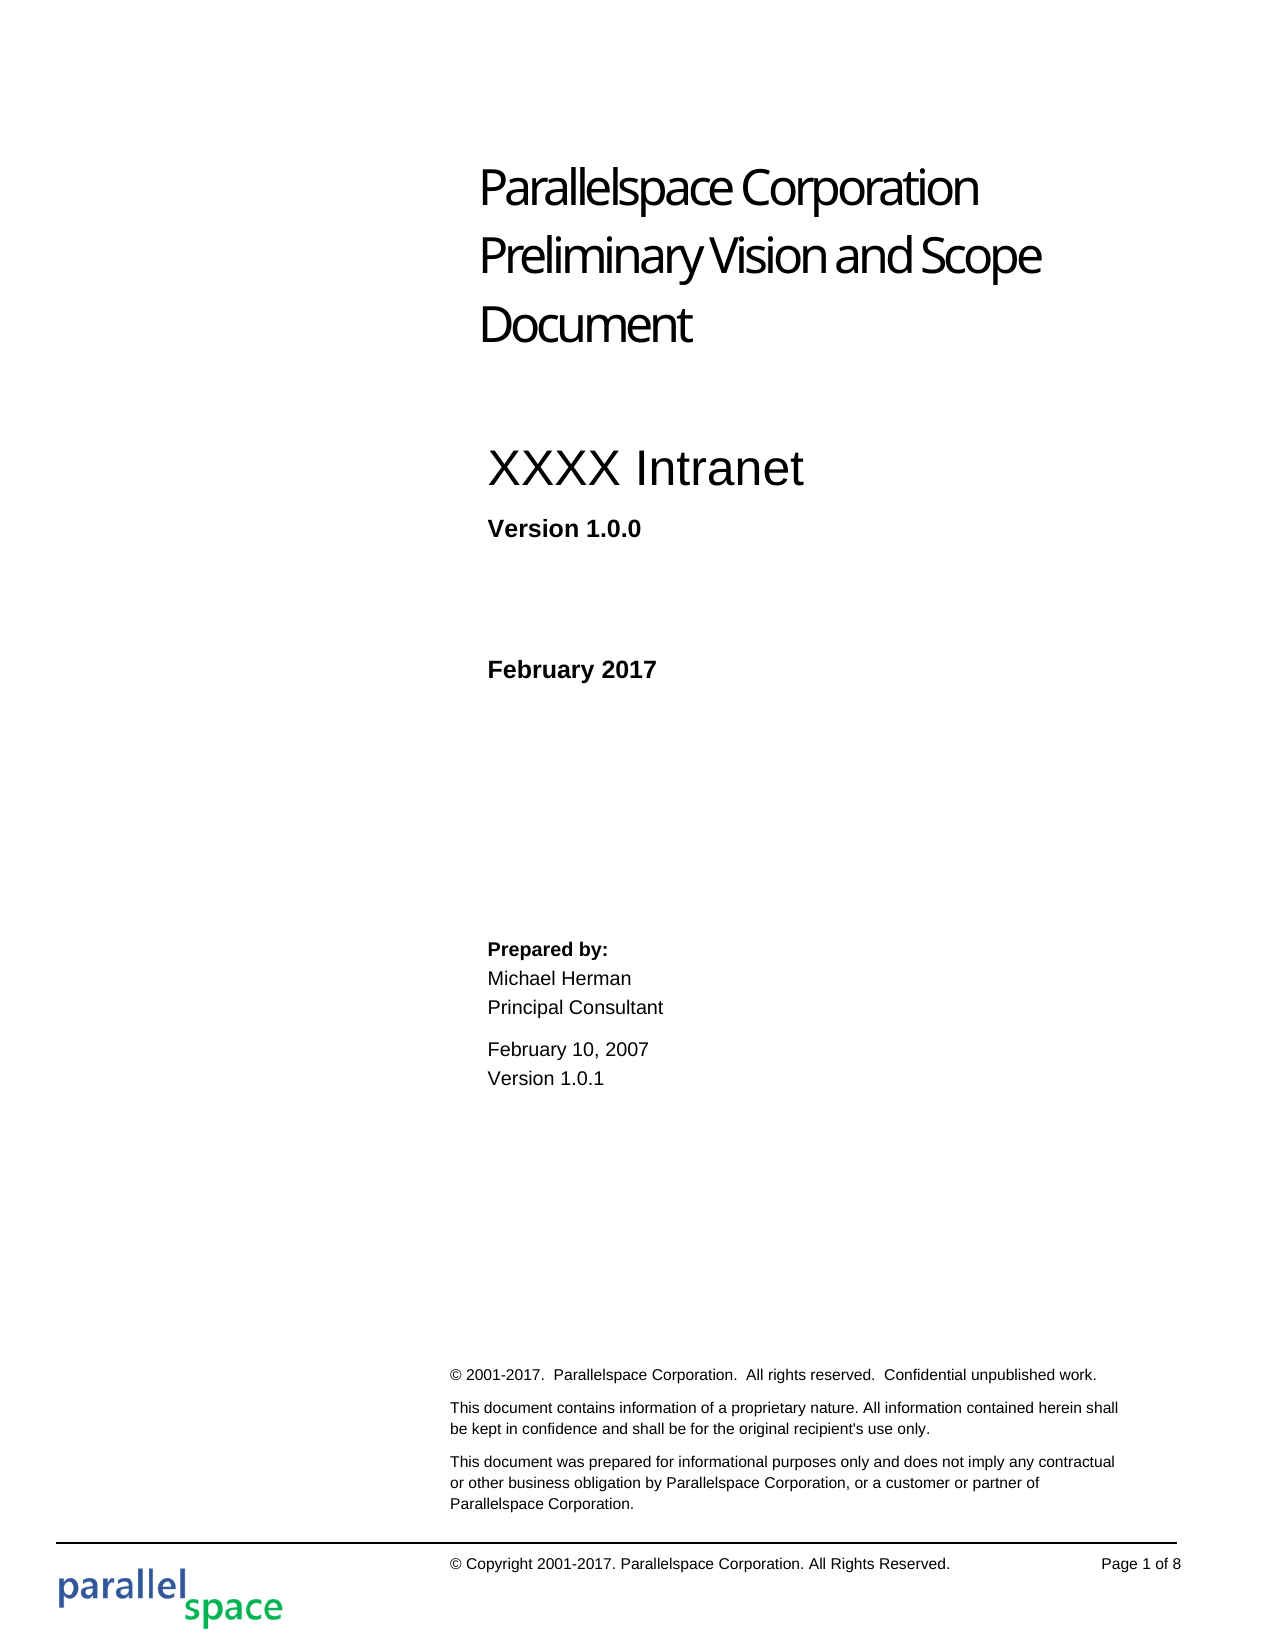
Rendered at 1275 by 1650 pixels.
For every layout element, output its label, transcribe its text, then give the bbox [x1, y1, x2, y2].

text This document was prepared for informational purposes only and does not imply any contractual or other business obligation by Parallelspace Corporation, or a customer or partner of Parallelspace Corporation. [450, 1451, 1125, 1514]
text Version [487, 1033, 1125, 1091]
picture [32, 1547, 307, 1650]
title Version 1.0.0 [487, 444, 1087, 548]
text © 2001-2017. Parallelspace Corporation. All rights reserved. Confidential unpublished work. [450, 1364, 1125, 1384]
text Parallelspace Corporation Preliminary Vision and Scope Document [478, 150, 1125, 356]
text Prepared by: [487, 933, 1125, 1020]
text This document contains information of a proprietary nature. All information contained herein shall be kept in confidence and shall be for the original recipient's use only. [450, 1397, 1125, 1439]
title February 2017 [487, 598, 1126, 684]
